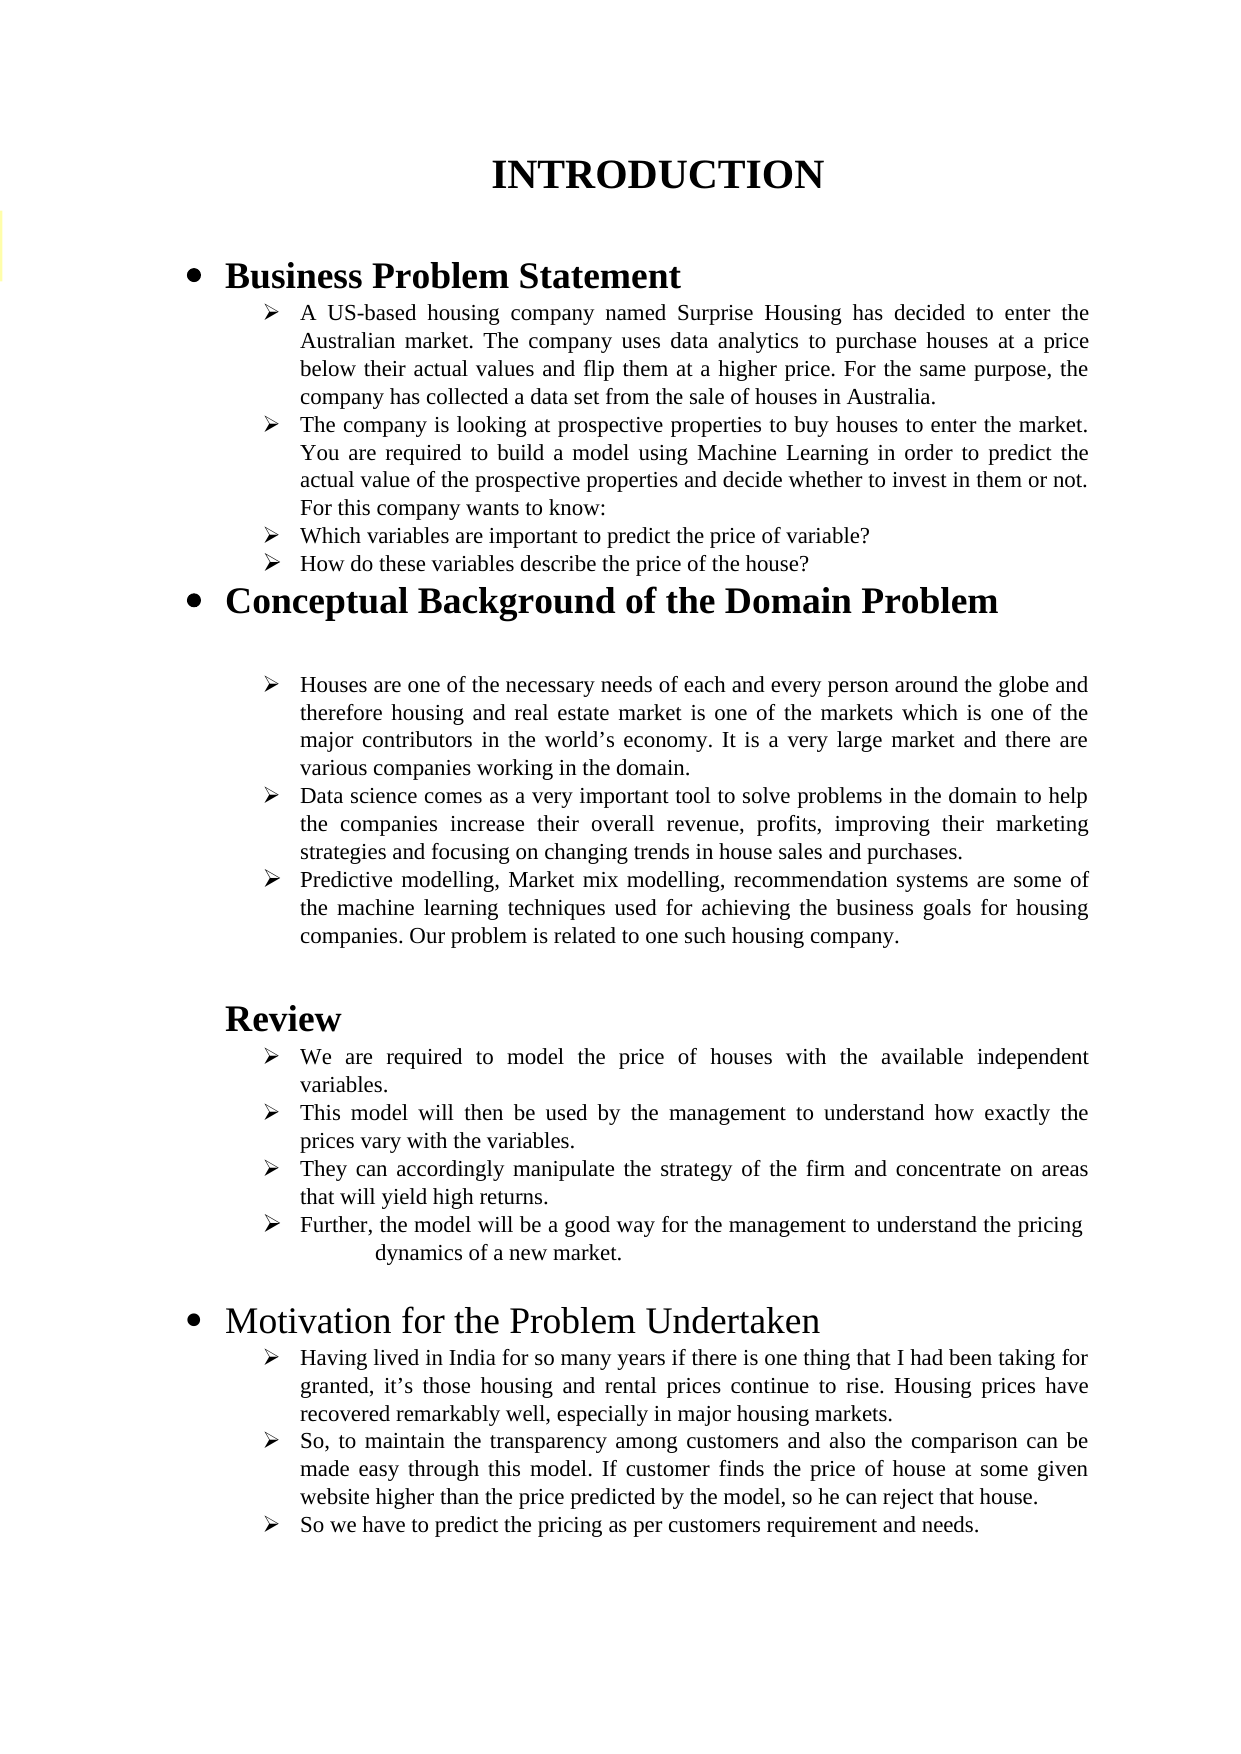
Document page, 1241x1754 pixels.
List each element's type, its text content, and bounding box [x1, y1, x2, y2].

list The company is looking at prospective properties to buy houses to enter the market. You are required to build a model using Machine Learning in order to predict the actual value of the prospective properties and decide whether to invest in them or not. For this company wants to know: [262, 411, 1090, 521]
list Conceptual Background of the Domain Problem [187, 578, 1090, 622]
list Review [225, 997, 1090, 1040]
list INTRODUCTION [225, 150, 1090, 198]
list They can accordingly manipulate the strategy of the firm and concentrate on areas that will yield high returns. [262, 1155, 1090, 1209]
list Data science comes as a very important tool to solve problems in the domain to help the companies increase their overall revenue, profits, improving their marketing strategies and focusing on changing trends in house sales and purchases. [262, 782, 1090, 864]
list Predictive modelling, Market mix modelling, recommendation systems are some of the machine learning techniques used for achieving the business goals for housing companies. Our problem is related to one such housing company. [262, 866, 1090, 949]
list How do these variables describe the price of the house? [262, 550, 1090, 577]
list Having lived in India for so many years if there is one thing that I had been taking for granted, it’s those housing and rental prices continue to rise. Housing prices have recovered remarkably well, especially in major housing markets. [262, 1344, 1090, 1426]
list Further, the model will be a good way for the management to understand the pricing dynamics of a new market. [262, 1211, 1090, 1266]
list A US-based housing company named Surprise Housing has decided to enter the Australian market. The company uses data analytics to purchase houses at a price below their actual values and flip them at a higher price. For the same purpose, the company has collected a data set from the sale of houses in Australia. [262, 299, 1090, 409]
list So, to maintain the transparency among customers and also the comparison can be made easy through this model. If customer finds the price of house at some given website higher than the price predicted by the model, so he can reject that house. [262, 1428, 1090, 1510]
list Business Problem Statement [187, 253, 1090, 296]
list Which variables are important to predict the price of variable? [262, 522, 1090, 549]
list Motivation for the Problem Undertaken [187, 1298, 1090, 1341]
list This model will then be used by the management to understand how exactly the prices vary with the variables. [262, 1099, 1090, 1153]
list So we have to predict the pricing as per customers requirement and needs. [262, 1511, 1090, 1538]
list We are required to model the price of houses with the available independent variables. [262, 1043, 1090, 1098]
list Houses are one of the necessary needs of each and every person around the globe and therefore housing and real estate market is one of the markets which is one of the major contributors in the world’s economy. It is a very large market and there are various companies working in the domain. [262, 671, 1090, 781]
